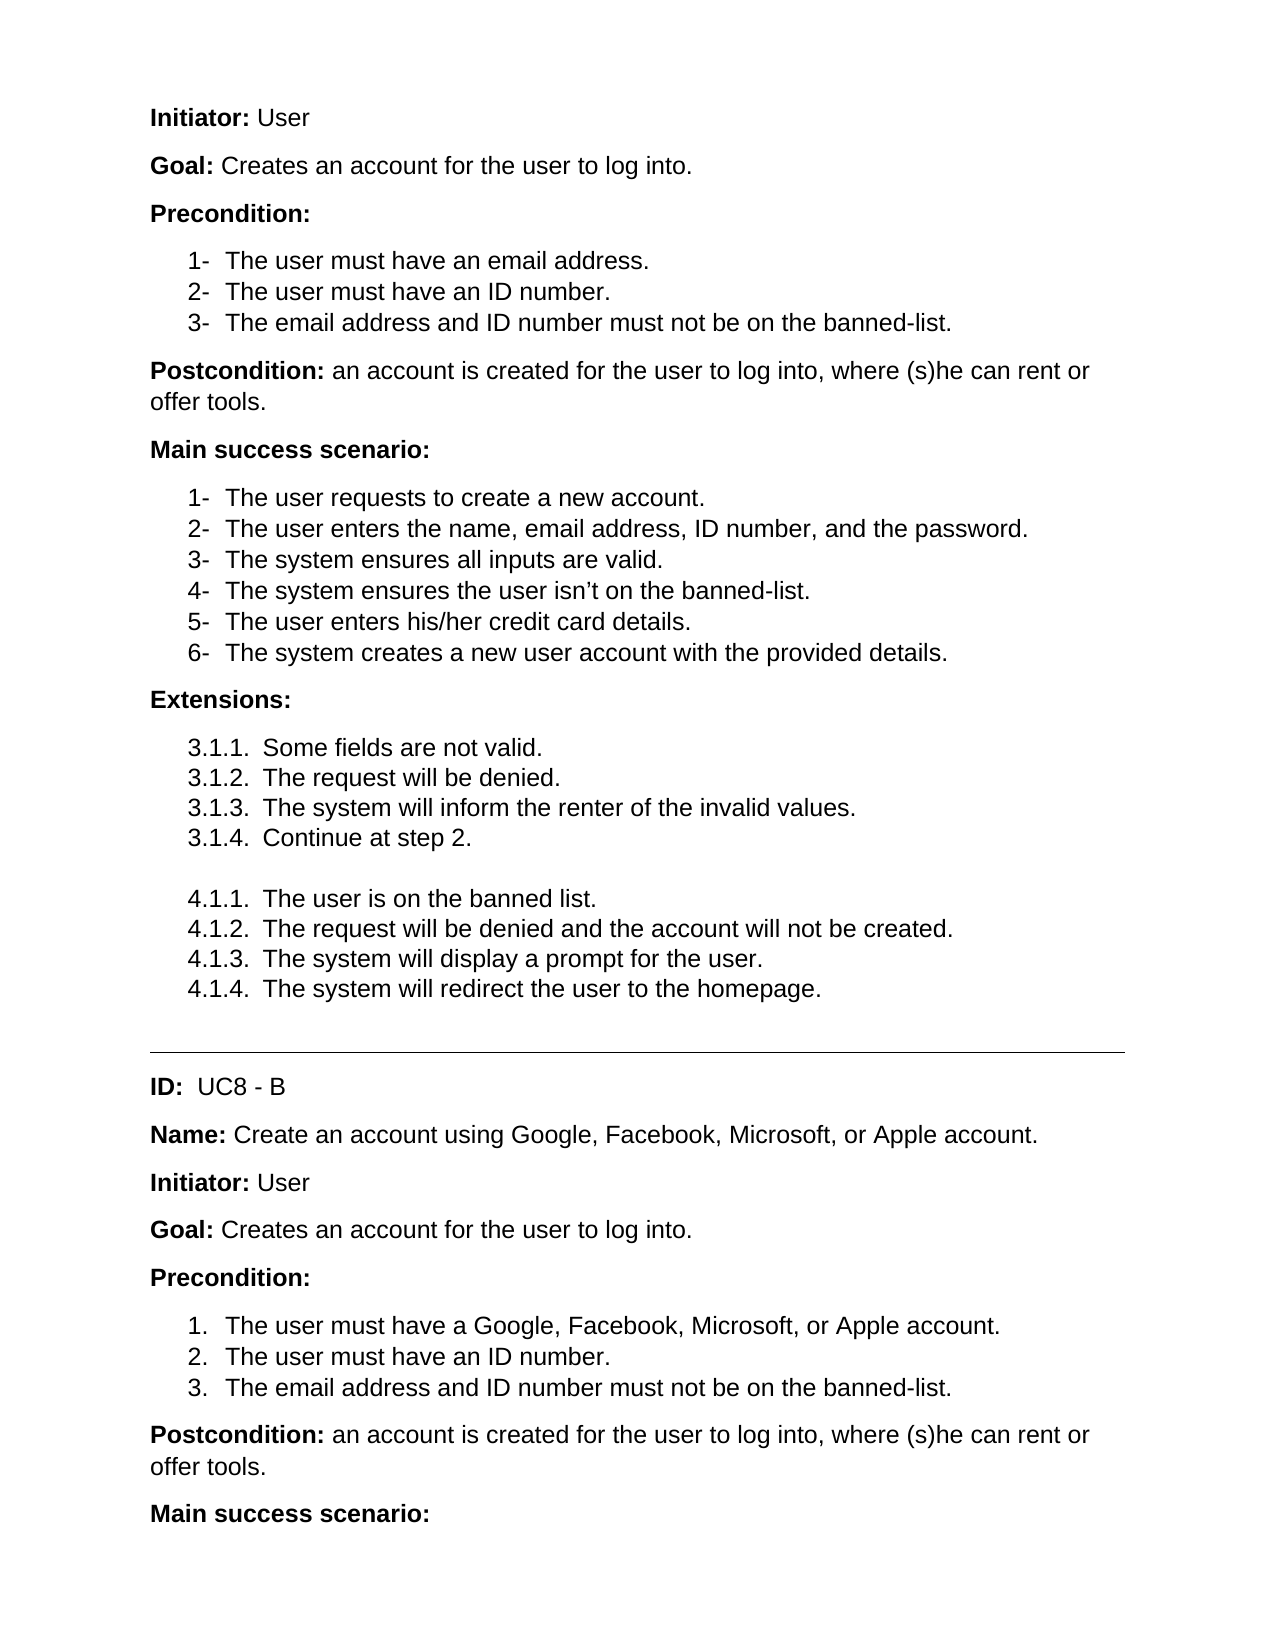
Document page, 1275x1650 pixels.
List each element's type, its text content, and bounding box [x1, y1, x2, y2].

list The user must have an email address. [187, 246, 1125, 275]
text Initiator: User [150, 1167, 1125, 1196]
list The user must have a Google, Facebook, Microsoft, or Apple account. [187, 1311, 1125, 1339]
list The user enters his/her credit card details. [187, 607, 1125, 635]
text Postcondition: an account is created for the user to log into, where (s)he can rent or offer tools. [150, 1420, 1125, 1480]
list The system will display a prompt for the user. [187, 944, 1125, 973]
list The system ensures all inputs are valid. [187, 544, 1125, 573]
text Extensions: [150, 685, 1125, 714]
list The request will be denied and the account will not be created. [187, 914, 1125, 942]
text Name: Create an account using Google, Facebook, Microsoft, or Apple account. [150, 1120, 1125, 1148]
list The user requests to create a new account. [187, 482, 1125, 511]
list The user must have an ID number. [187, 1342, 1125, 1370]
list The user is on the banned list. [187, 884, 1125, 912]
list The system will inform the renter of the invalid values. [187, 793, 1125, 822]
text Postcondition: an account is created for the user to log into, where (s)he can rent or offer tools. [150, 356, 1125, 416]
text ID: UC8 - B [150, 1072, 1125, 1101]
list The email address and ID number must not be on the banned-list. [187, 308, 1125, 337]
text Goal: Creates an account for the user to log into. [150, 1215, 1125, 1244]
text Main success scenario: [150, 1499, 1125, 1528]
text Main success scenario: [150, 435, 1125, 463]
list Continue at step 2. [187, 823, 1125, 852]
list The user must have an ID number. [187, 277, 1125, 306]
list The user enters the name, email address, ID number, and the password. [187, 513, 1125, 542]
text Goal: Creates an account for the user to log into. [150, 151, 1125, 179]
list The system creates a new user account with the provided details. [187, 638, 1125, 666]
list The system will redirect the user to the homepage. [187, 974, 1125, 1003]
text Precondition: [150, 1263, 1125, 1292]
list The system ensures the user isn’t on the banned-list. [187, 576, 1125, 604]
list Some fields are not valid. [187, 733, 1125, 762]
text Initiator: User [150, 103, 1125, 132]
list The request will be denied. [187, 763, 1125, 792]
text Precondition: [150, 198, 1125, 227]
list The email address and ID number must not be on the banned-list. [187, 1373, 1125, 1401]
